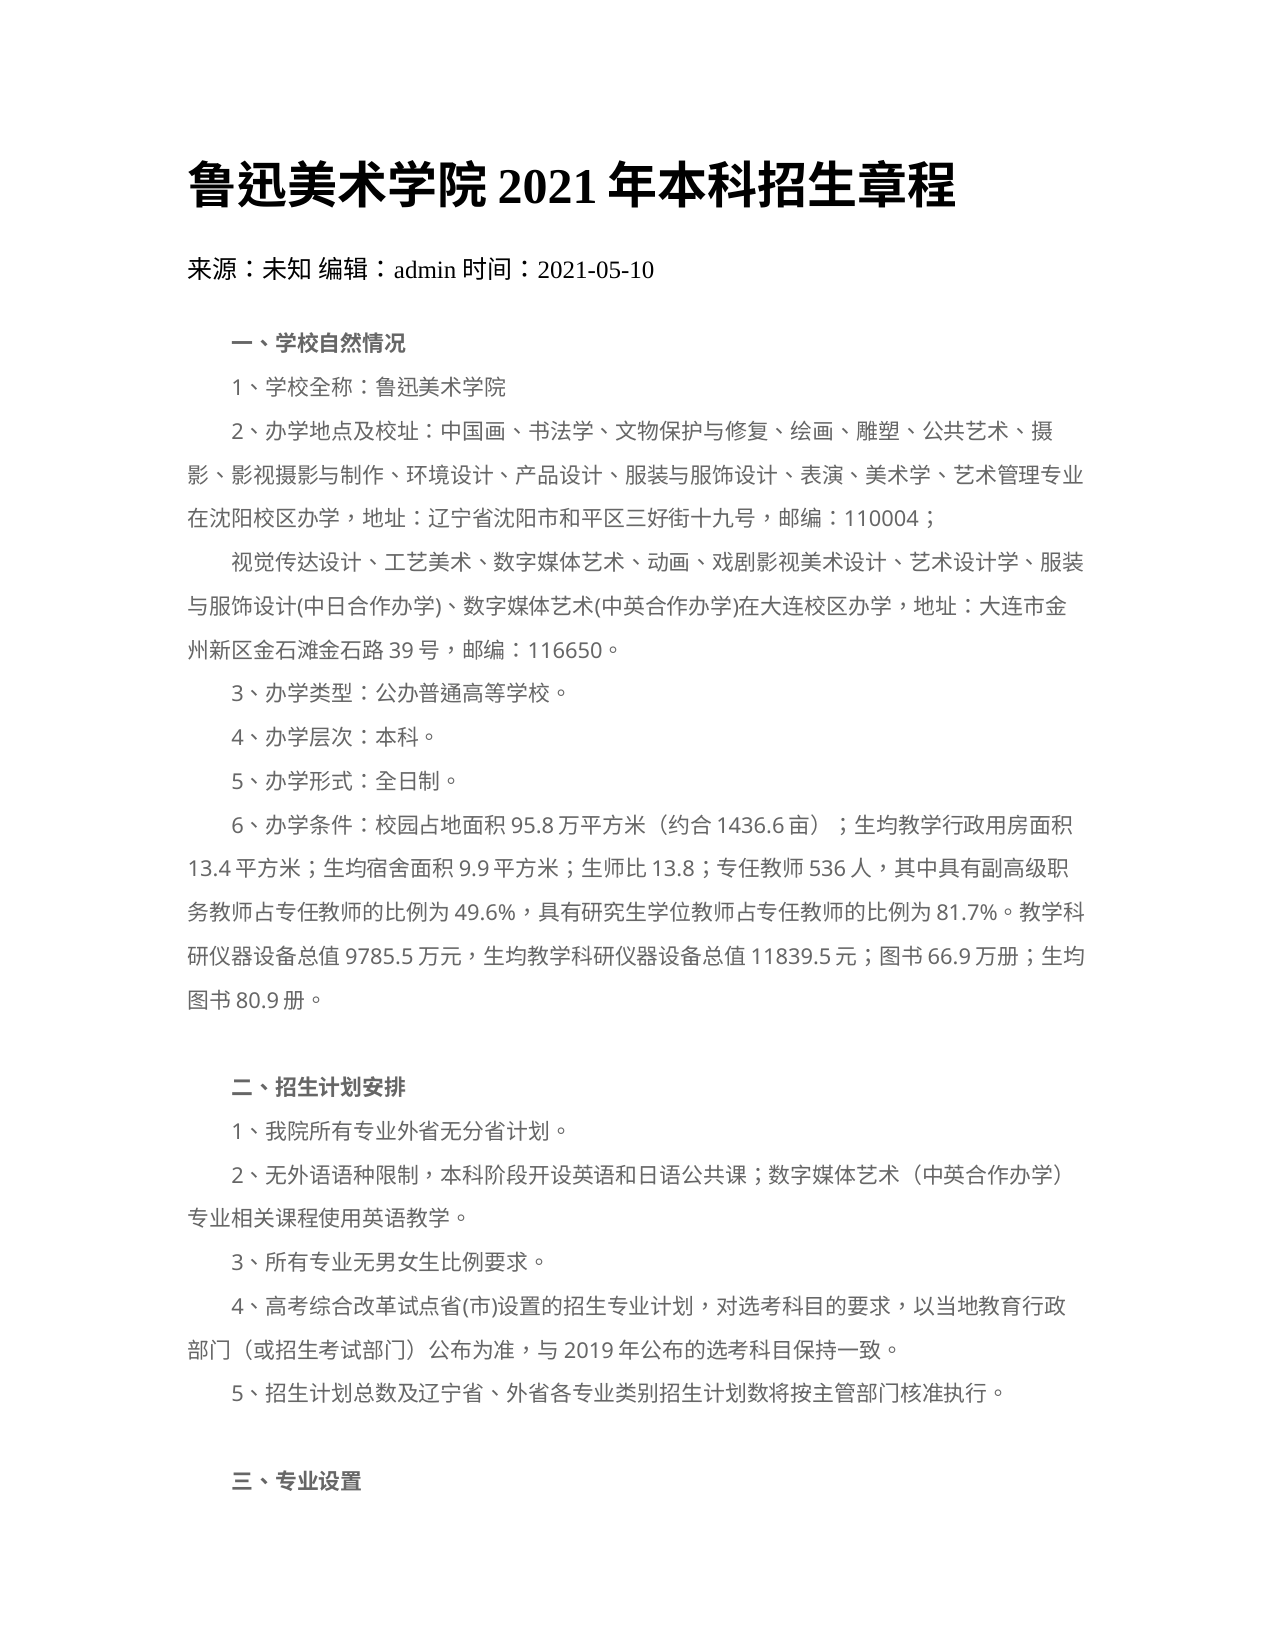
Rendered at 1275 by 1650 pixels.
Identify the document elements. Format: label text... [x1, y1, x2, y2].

text 视觉传达设计、工艺美术、数字媒体艺术、动画、戏剧影视美术设计、艺术设计学、服装与服饰设计(中日合作办学)、数字媒体艺术(中英合作办学)在大连校区办学，地址：大连市金州新区金石滩金石路39号，邮编：116650。 [187, 533, 1087, 664]
text 2、无外语语种限制，本科阶段开设英语和日语公共课；数字媒体艺术（中英合作办学）专业相关课程使用英语教学。 [187, 1146, 1087, 1233]
text 6、办学条件：校园占地面积95.8万平方米（约合1436.6亩）；生均教学行政用房面积13.4平方米；生均宿舍面积9.9平方米；生师比13.8；专任教师536人，其中具有副高级职务教师占专任教师的比例为49.6%，具有研究生学位教师占专任教师的比例为81.7%。教学科研仪器设备总值9785.5万元，生均教学科研仪器设备总值11839.5元；图书66.9万册；生均图书80.9册。 [187, 796, 1087, 1014]
text 3、办学类型：公办普通高等学校。 [187, 664, 1087, 708]
text 1、我院所有专业外省无分省计划。 [187, 1102, 1087, 1146]
text 5、办学形式：全日制。 [187, 752, 1087, 796]
text 三、专业设置 [187, 1452, 1087, 1496]
text 3、所有专业无男女生比例要求。 [187, 1233, 1087, 1277]
text 5、招生计划总数及辽宁省、外省各专业类别招生计划数将按主管部门核准执行。 [187, 1364, 1087, 1408]
text 二、招生计划安排 [187, 1058, 1087, 1102]
text 一、学校自然情况 [187, 314, 1087, 358]
text 2、办学地点及校址：中国画、书法学、文物保护与修复、绘画、雕塑、公共艺术、摄影、影视摄影与制作、环境设计、产品设计、服装与服饰设计、表演、美术学、艺术管理专业在沈阳校区办学，地址：辽宁省沈阳市和平区三好街十九号，邮编：110004； [187, 402, 1087, 533]
subtitle 鲁迅美术学院2021年本科招生章程 [187, 150, 1087, 218]
text 来源：未知 编辑：admin 时间：2021-05-10 [187, 252, 1087, 286]
text 4、高考综合改革试点省(市)设置的招生专业计划，对选考科目的要求，以当地教育行政部门（或招生考试部门）公布为准，与2019年公布的选考科目保持一致。 [187, 1277, 1087, 1364]
text 4、办学层次：本科。 [187, 708, 1087, 752]
text 1、学校全称：鲁迅美术学院 [187, 358, 1087, 402]
